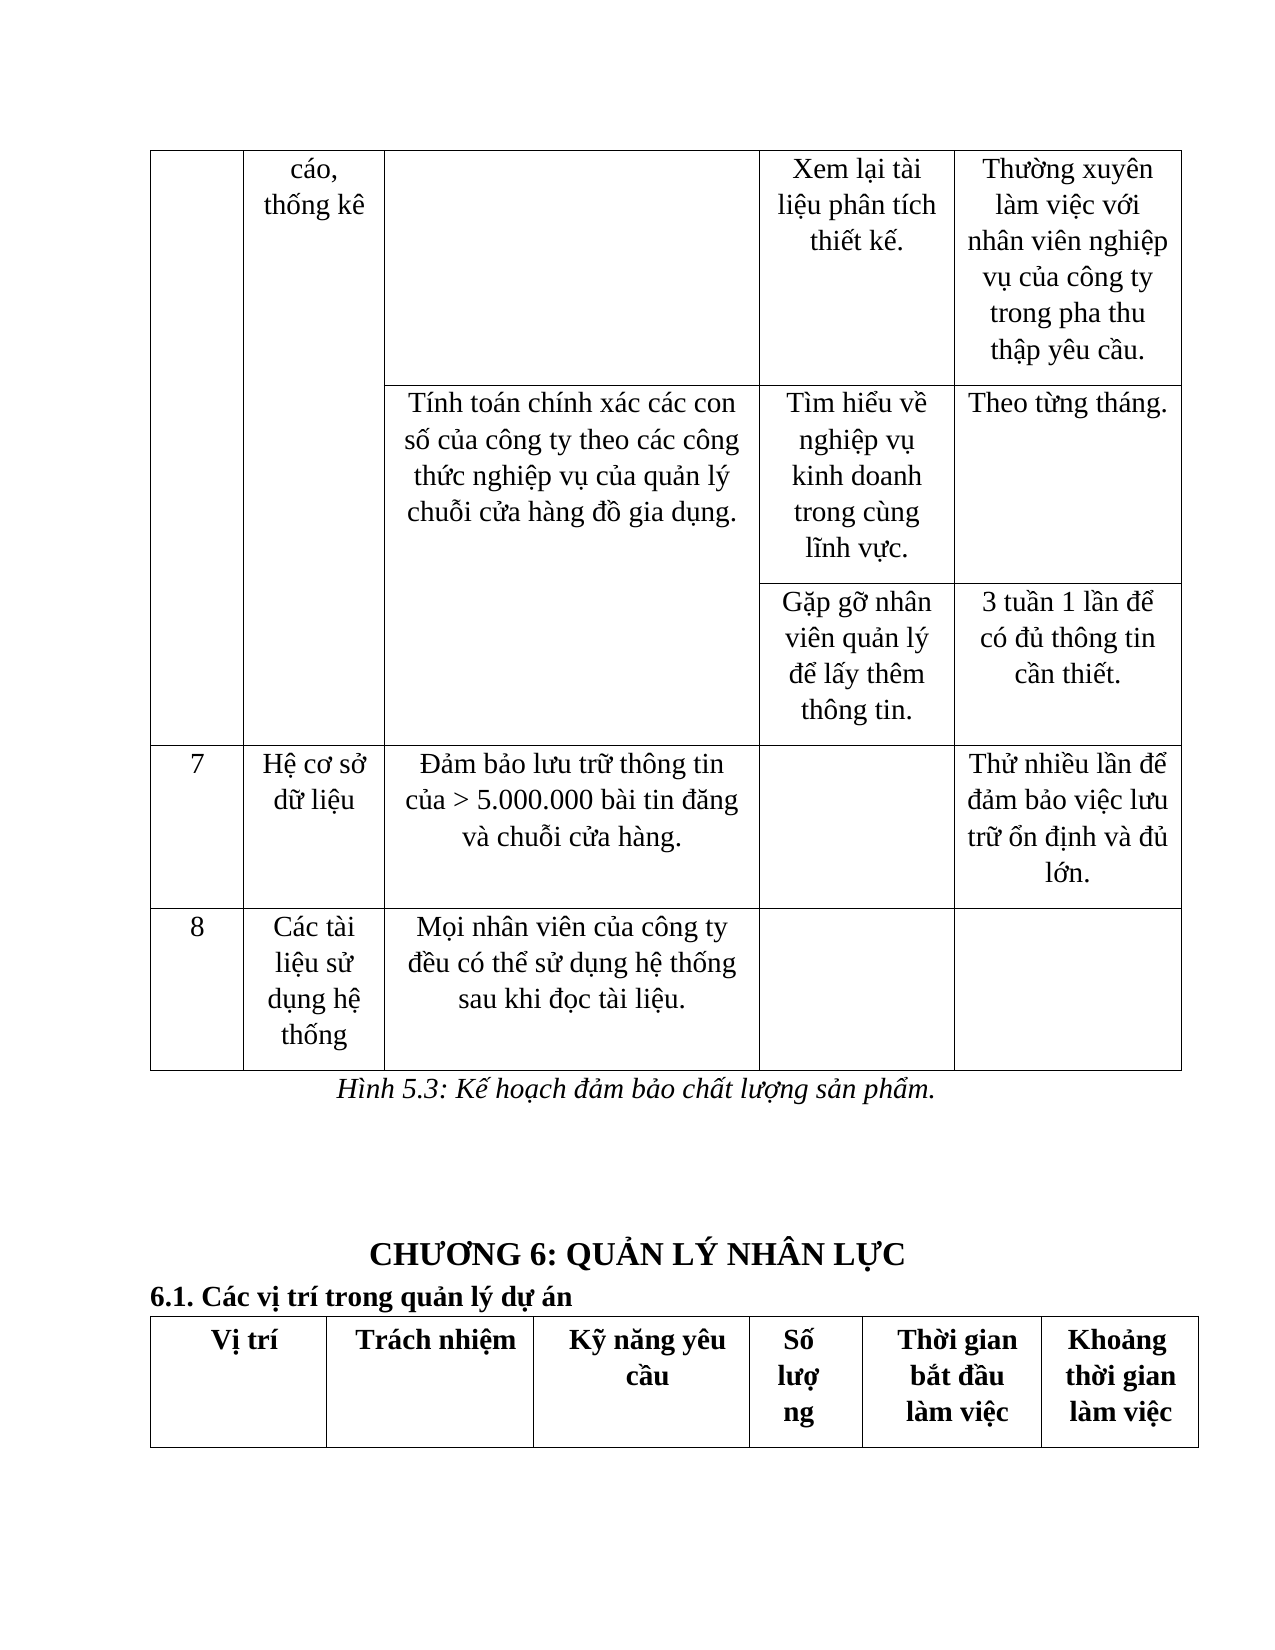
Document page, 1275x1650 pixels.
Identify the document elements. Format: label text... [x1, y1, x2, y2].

text Hình 5.3: Kế hoạch đảm bảo chất lượng sản phẩm. [150, 1071, 1125, 1104]
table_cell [244, 151, 384, 745]
table_cell Tìm hiểu về nghiệp vụ kinh doanh trong cùng lĩnh vực. [760, 386, 954, 583]
table_header Trách nhiệm [327, 1317, 533, 1447]
table_cell Thường xuyên làm việc với nhân viên nghiệp vụ của công ty trong pha thu thập yêu cầu. [955, 151, 1181, 384]
table_header Thời gian bắt đầu làm việc [863, 1317, 1041, 1447]
table_cell Tính toán chính xác các con số của công ty theo các công thức nghiệp vụ của quản lý chuỗi cửa hàng đồ gia dụng. [385, 386, 759, 745]
table_cell [760, 746, 954, 908]
table_cell Thử nhiều lần để đảm bảo việc lưu trữ ổn định và đủ lớn. [955, 746, 1181, 908]
table_header Khoảng thời gian làm việc [1042, 1317, 1198, 1447]
table_cell Hệ cơ sở dữ liệu [244, 746, 384, 908]
table_cell Mọi nhân viên của công ty đều có thể sử dụng hệ thống sau khi đọc tài liệu. [385, 909, 759, 1070]
subtitle 6.1. Các vị trí trong quản lý dự án [150, 1279, 1125, 1313]
table_cell Xem lại tài liệu phân tích thiết kế. [760, 151, 954, 384]
table_cell [760, 909, 954, 1070]
table_cell Các tài liệu sử dụng hệ thống [244, 909, 384, 1070]
table_header Vị trí [151, 1317, 326, 1447]
table_cell 8 [151, 909, 243, 1070]
table_cell 7 [151, 746, 243, 908]
table_header Kỹ năng yêu cầu [534, 1317, 749, 1447]
table_cell 3 tuần 1 lần để có đủ thông tin cần thiết. [955, 584, 1181, 745]
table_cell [385, 151, 759, 384]
table_cell Đảm bảo lưu trữ thông tin của > 5.000.000 bài tin đăng và chuỗi cửa hàng. [385, 746, 759, 908]
subtitle CHƯƠNG 6: QUẢN LÝ NHÂN LỰC [150, 1234, 1125, 1272]
table_cell [955, 909, 1181, 1070]
table_header Số lượng [750, 1317, 862, 1447]
table_cell Theo từng tháng. [955, 386, 1181, 583]
table_cell Gặp gỡ nhân viên quản lý để lấy thêm thông tin. [760, 584, 954, 745]
table_cell 6 [151, 151, 243, 745]
